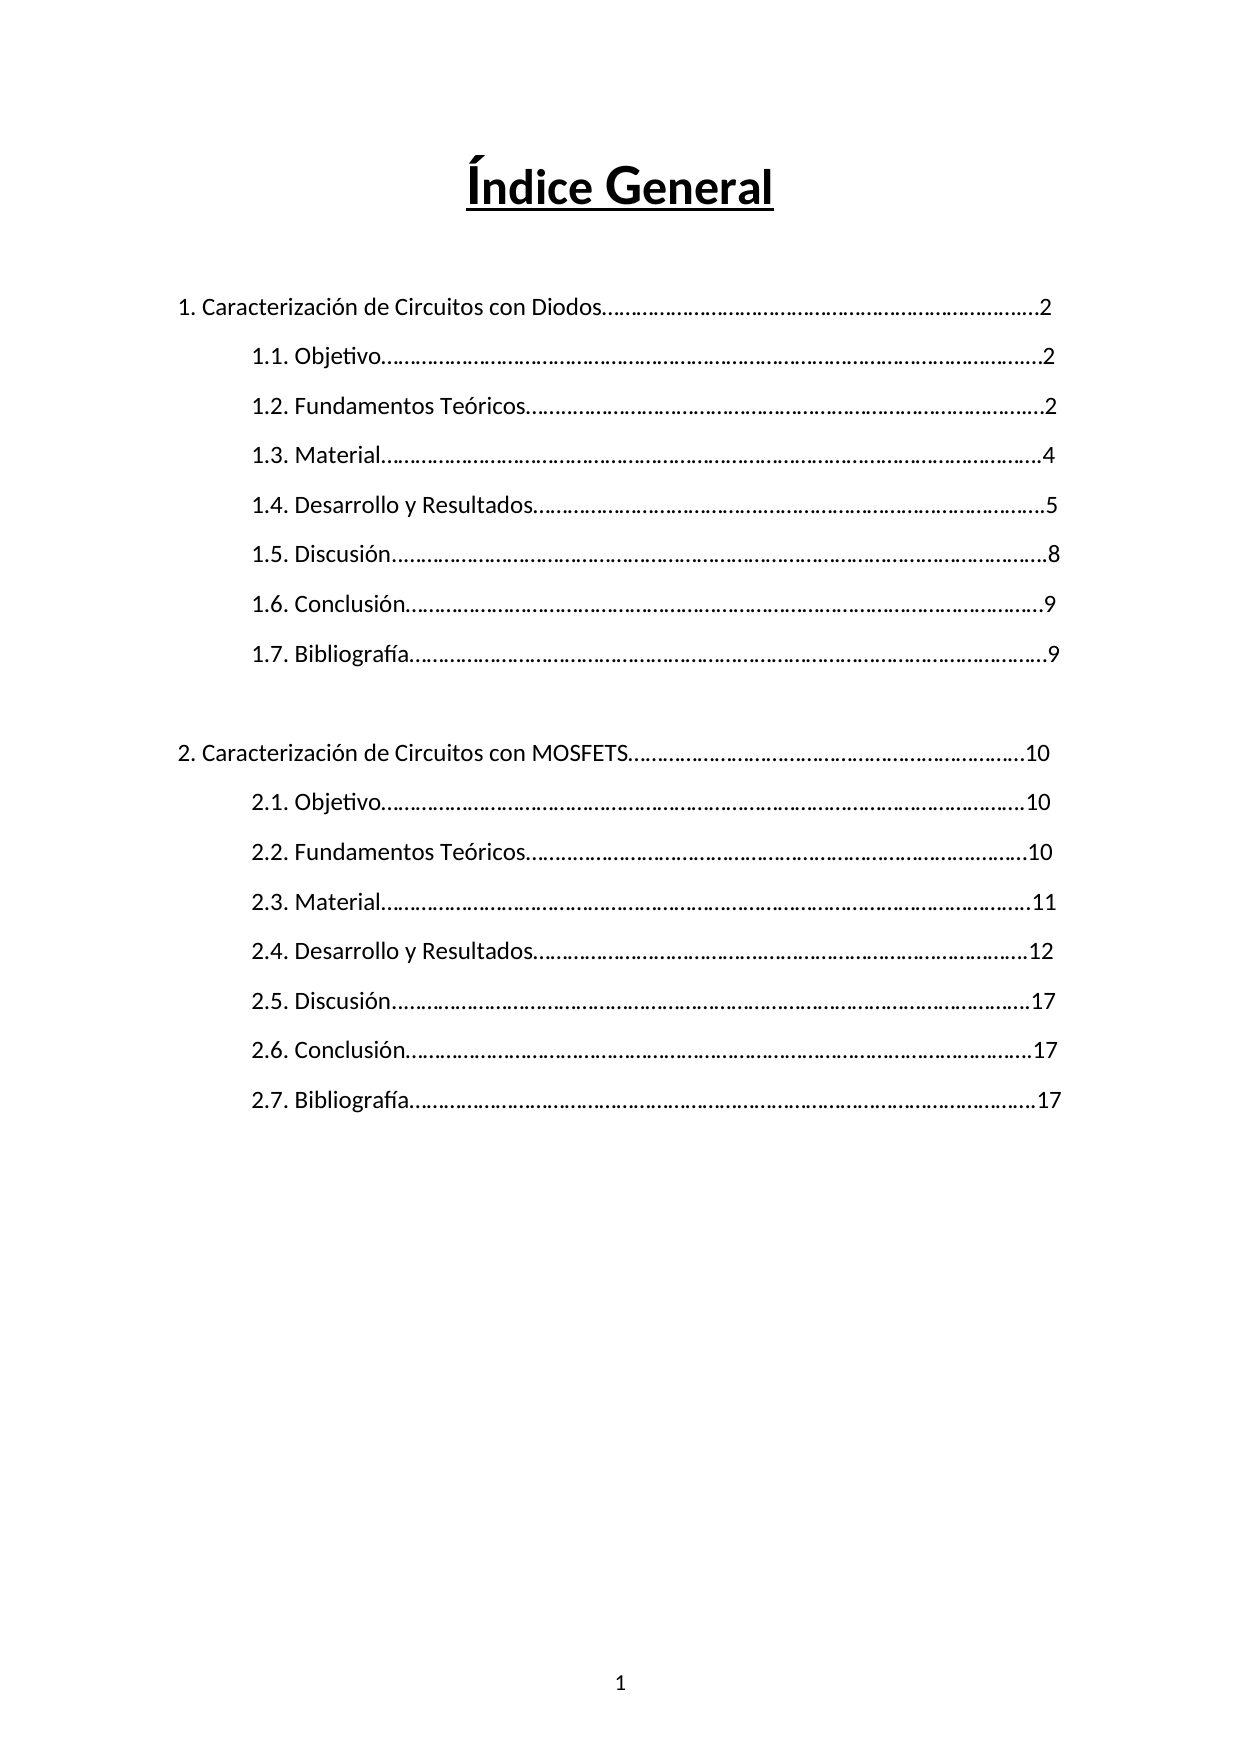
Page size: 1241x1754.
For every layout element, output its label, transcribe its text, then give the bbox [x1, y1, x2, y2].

text 1.7. Bibliografía…………………………………………………………………………………………………9 [251, 638, 1063, 668]
text Índice General [177, 148, 1063, 219]
text 1.6. Conclusión…………………………………………………………………………………………………9 [251, 588, 1063, 619]
text 1.5. Discusión..………………………………………………………………………………………………….8 [251, 539, 1063, 569]
text 2. Caracterización de Circuitos con MOSFETS……………………………………………………………10 [177, 737, 1063, 767]
text 2.4. Desarrollo y Resultados………………………………….……………………………………….12 [251, 935, 1063, 966]
text 2.7. Bibliografía……………………………………………………………………………………………….17 [251, 1084, 1063, 1114]
text 1. Caracterización de Circuitos con Diodos……………………………………………………………….…2 [177, 291, 1063, 321]
text 1.1. Objetivo………………………………………………………………………………………………….…2 [251, 340, 1063, 371]
text 2.5. Discusión..……………………………………………………………………………………………….17 [251, 985, 1063, 1015]
text 2.2. Fundamentos Teóricos……..…………………………………………………………….………10 [251, 836, 1063, 867]
text 2.1. Objetivo………………………………………………………………………………………………….10 [251, 787, 1063, 817]
text 2.6. Conclusión……………………………………………………………………………………………….17 [251, 1034, 1063, 1065]
text 1.4. Desarrollo y Resultados………………………………….………………………………………….5 [251, 489, 1063, 519]
text 1.2. Fundamentos Teóricos……..…………………………………………………………………….…2 [251, 390, 1063, 420]
text 2.3. Material…………………………………………………………………………………………………..11 [251, 886, 1063, 916]
text 1.3. Material…………………………………………………………………………………………………….4 [251, 439, 1063, 470]
